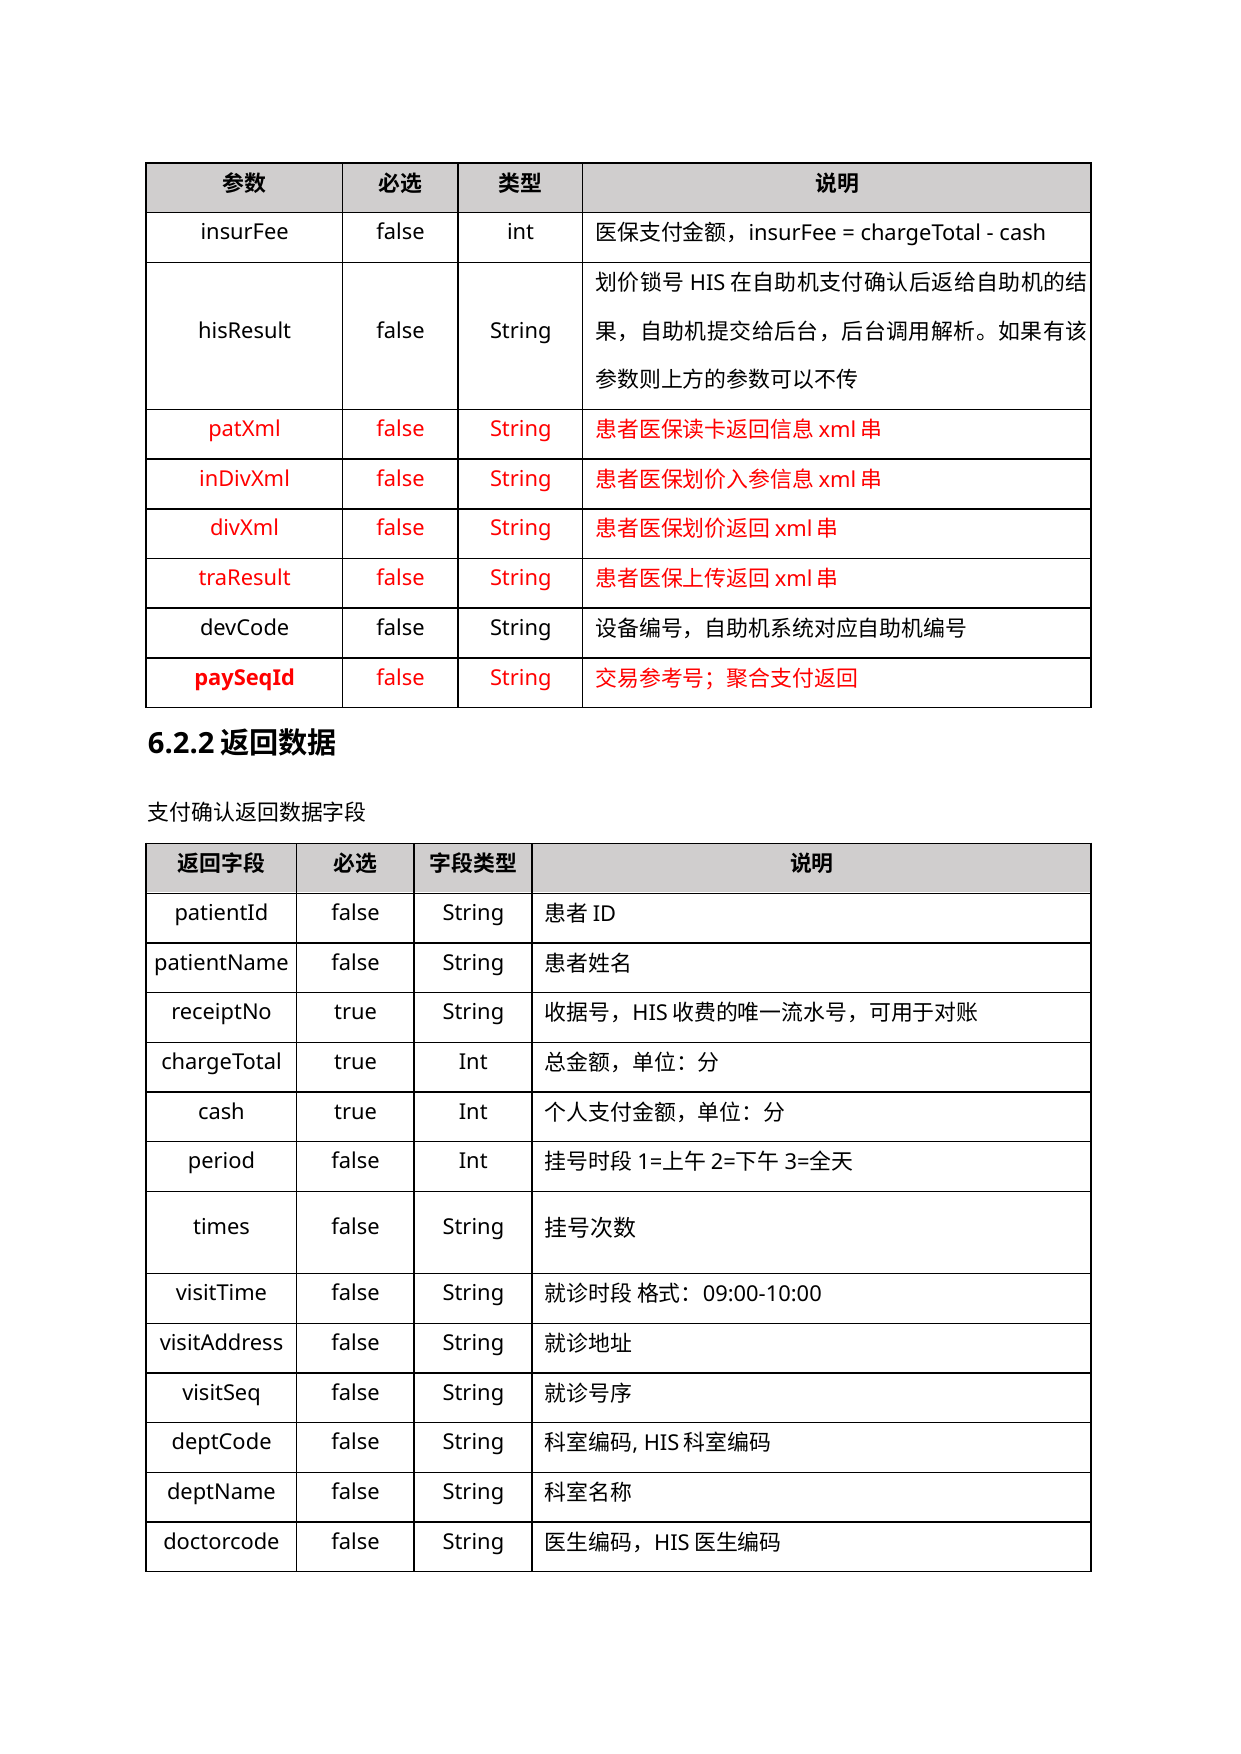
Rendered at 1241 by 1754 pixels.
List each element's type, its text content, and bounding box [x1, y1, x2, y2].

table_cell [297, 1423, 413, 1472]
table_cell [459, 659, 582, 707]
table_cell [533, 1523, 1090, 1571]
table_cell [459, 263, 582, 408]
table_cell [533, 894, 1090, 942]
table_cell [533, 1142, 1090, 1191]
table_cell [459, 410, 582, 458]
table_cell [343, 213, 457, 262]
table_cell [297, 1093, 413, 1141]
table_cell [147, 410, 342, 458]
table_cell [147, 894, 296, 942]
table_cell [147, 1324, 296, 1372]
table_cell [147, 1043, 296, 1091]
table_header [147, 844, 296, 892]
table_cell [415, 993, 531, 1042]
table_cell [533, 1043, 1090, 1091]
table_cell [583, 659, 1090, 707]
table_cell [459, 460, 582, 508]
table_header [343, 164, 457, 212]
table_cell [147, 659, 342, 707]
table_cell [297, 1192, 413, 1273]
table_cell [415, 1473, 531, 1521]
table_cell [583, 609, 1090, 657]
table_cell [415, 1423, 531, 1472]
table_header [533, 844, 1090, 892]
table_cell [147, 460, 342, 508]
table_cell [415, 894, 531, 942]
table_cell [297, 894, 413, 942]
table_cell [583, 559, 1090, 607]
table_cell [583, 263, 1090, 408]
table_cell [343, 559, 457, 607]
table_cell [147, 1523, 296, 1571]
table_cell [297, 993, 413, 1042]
text 支付确认返回数据字段 [148, 794, 1092, 827]
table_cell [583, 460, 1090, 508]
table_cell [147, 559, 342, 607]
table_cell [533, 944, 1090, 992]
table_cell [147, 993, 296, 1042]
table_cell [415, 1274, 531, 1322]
subtitle 6.2.2返回数据 [148, 708, 1092, 773]
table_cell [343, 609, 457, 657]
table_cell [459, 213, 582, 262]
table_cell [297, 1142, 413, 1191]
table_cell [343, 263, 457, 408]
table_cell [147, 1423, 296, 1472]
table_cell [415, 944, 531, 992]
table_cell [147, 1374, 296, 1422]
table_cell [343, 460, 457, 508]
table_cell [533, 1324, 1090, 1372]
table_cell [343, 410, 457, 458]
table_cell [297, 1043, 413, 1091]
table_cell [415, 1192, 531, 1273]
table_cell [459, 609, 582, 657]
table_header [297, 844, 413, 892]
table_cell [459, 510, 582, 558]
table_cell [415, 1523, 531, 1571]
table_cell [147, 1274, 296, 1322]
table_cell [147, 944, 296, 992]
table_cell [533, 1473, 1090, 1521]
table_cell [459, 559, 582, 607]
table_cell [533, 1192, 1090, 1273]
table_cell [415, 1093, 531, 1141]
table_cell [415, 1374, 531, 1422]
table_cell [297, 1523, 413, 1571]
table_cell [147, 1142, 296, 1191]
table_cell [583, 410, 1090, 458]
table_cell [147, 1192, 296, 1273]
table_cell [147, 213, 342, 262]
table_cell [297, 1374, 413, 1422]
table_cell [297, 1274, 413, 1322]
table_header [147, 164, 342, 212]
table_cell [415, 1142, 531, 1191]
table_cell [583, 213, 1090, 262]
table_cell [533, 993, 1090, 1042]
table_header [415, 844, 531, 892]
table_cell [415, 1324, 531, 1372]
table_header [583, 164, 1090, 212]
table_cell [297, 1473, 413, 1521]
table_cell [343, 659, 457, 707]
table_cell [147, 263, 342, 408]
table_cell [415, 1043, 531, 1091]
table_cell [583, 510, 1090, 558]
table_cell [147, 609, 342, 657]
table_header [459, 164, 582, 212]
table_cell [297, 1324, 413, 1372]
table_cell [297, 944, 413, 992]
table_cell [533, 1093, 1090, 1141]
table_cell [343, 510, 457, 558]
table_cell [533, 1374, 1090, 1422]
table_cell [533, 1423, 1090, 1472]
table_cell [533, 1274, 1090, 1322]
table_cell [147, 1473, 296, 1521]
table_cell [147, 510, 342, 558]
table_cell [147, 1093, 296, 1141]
